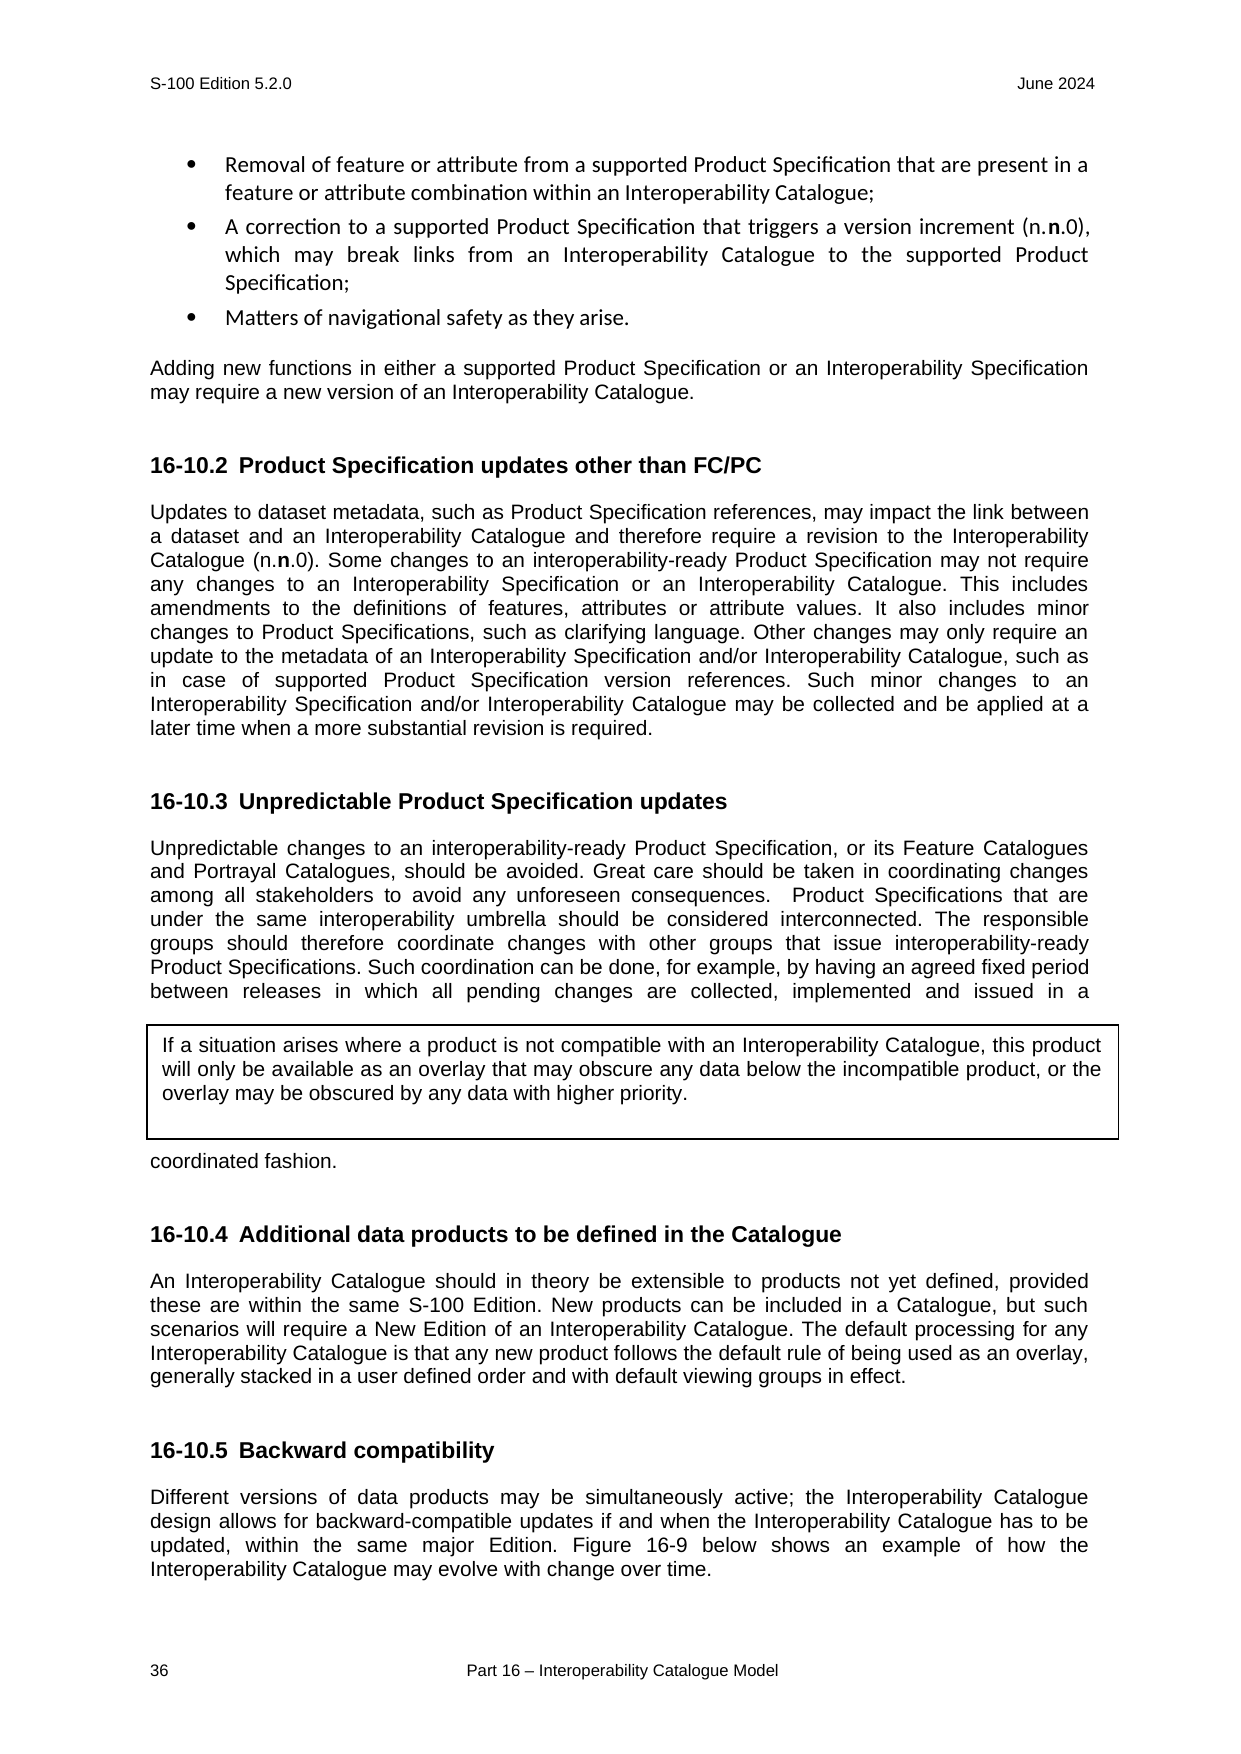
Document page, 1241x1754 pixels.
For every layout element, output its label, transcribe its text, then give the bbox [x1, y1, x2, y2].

list Removal of feature or attribute from a supported Product Specification that are present in a feature or attribute combination within an Interoperability Catalogue; [187, 150, 1090, 206]
text An Interoperability Catalogue should in theory be extensible to products not yet defined, provided these are within the same S-100 Edition. New products can be included in a Catalogue, but such scenarios will require a New Edition of an Interoperability Catalogue. The default processing for any Interoperability Catalogue is that any new product follows the default rule of being used as an overlay, generally stacked in a user defined order and with default viewing groups in effect. [150, 1268, 1090, 1388]
list A correction to a supported Product Specification that triggers a version increment (n.n.0), which may break links from an Interoperability Catalogue to the supported Product Specification; [187, 212, 1090, 296]
list Matters of navigational safety as they arise. [187, 303, 1090, 331]
text Adding new functions in either a supported Product Specification or an Interoperability Specification may require a new version of an Interoperability Catalogue. [150, 356, 1090, 403]
subtitle Unpredictable Product Specification updates [150, 788, 1090, 814]
subtitle Backward compatibility [150, 1437, 1090, 1464]
text Different versions of data products may be simultaneously active; the Interoperability Catalogue design allows for backward-compatible updates if and when the Interoperability Catalogue has to be updated, within the same major Edition. Figure 16-9 below shows an example of how the Interoperability Catalogue may evolve with change over time. [150, 1484, 1090, 1580]
subtitle Additional data products to be defined in the Catalogue [150, 1221, 1090, 1248]
text Unpredictable changes to an interoperability-ready Product Specification, or its Feature Catalogues and Portrayal Catalogues, should be avoided. Great care should be taken in coordinating changes among all stakeholders to avoid any unforeseen consequences. Product Specifications that are under the same interoperability umbrella should be considered interconnected. The responsible groups should therefore coordinate changes with other groups that issue interoperability-ready Product Specifications. Such coordination can be done, for example, by having an agreed fixed period between releases in which all pending changes are collected, implemented and issued in a coordinated fashion. [150, 835, 1090, 1024]
text Updates to dataset metadata, such as Product Specification references, may impact the link between a dataset and an Interoperability Catalogue and therefore require a revision to the Interoperability Catalogue (n.n.0). Some changes to an interoperability-ready Product Specification may not require any changes to an Interoperability Specification or an Interoperability Catalogue. This includes amendments to the definitions of features, attributes or attribute values. It also includes minor changes to Product Specifications, such as clarifying language. Other changes may only require an update to the metadata of an Interoperability Specification and/or Interoperability Catalogue, such as in case of supported Product Specification version references. Such minor changes to an Interoperability Specification and/or Interoperability Catalogue may be collected and be applied at a later time when a more substantial revision is required. [150, 500, 1090, 739]
subtitle Product Specification updates other than FC/PC [150, 452, 1090, 479]
